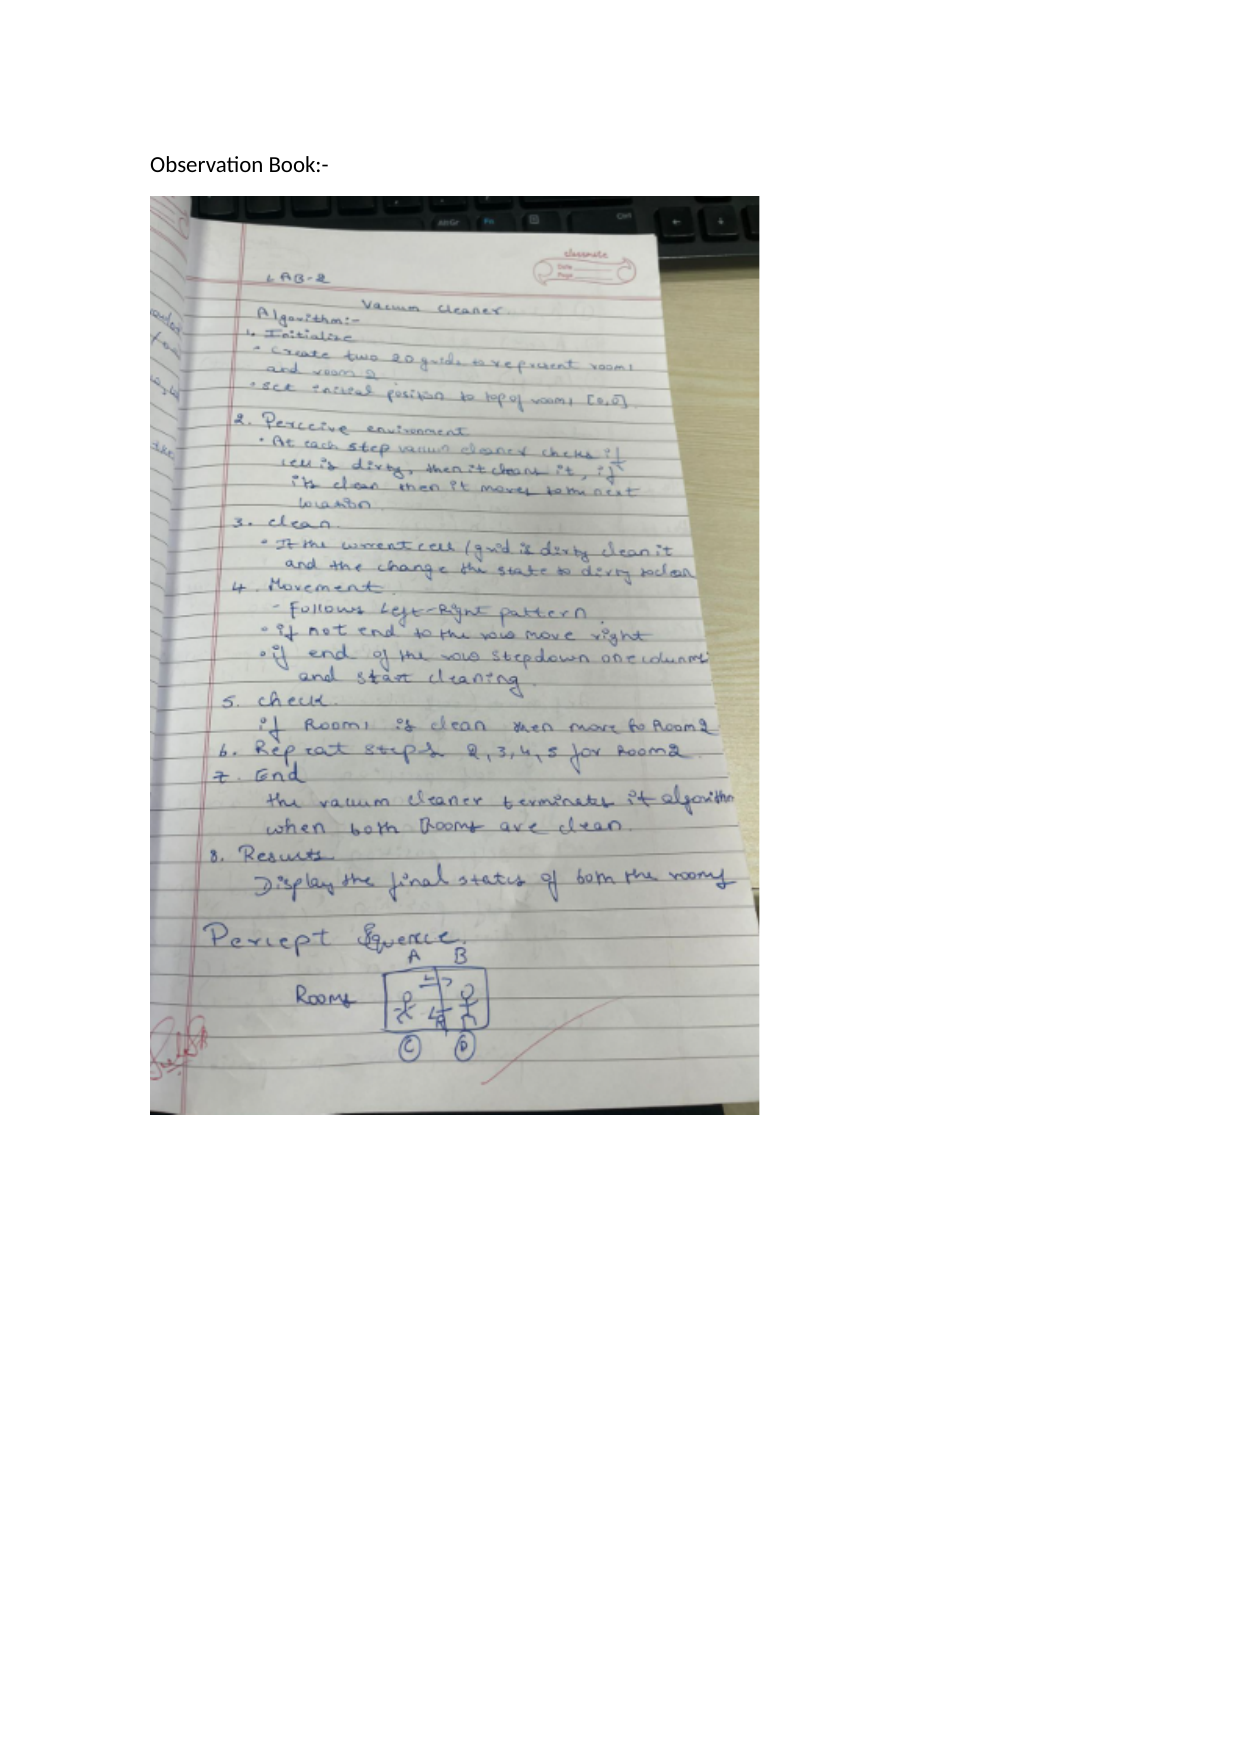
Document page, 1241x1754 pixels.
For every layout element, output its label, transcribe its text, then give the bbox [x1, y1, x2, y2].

text Observation Book:- [150, 150, 1090, 178]
picture [150, 196, 760, 1115]
